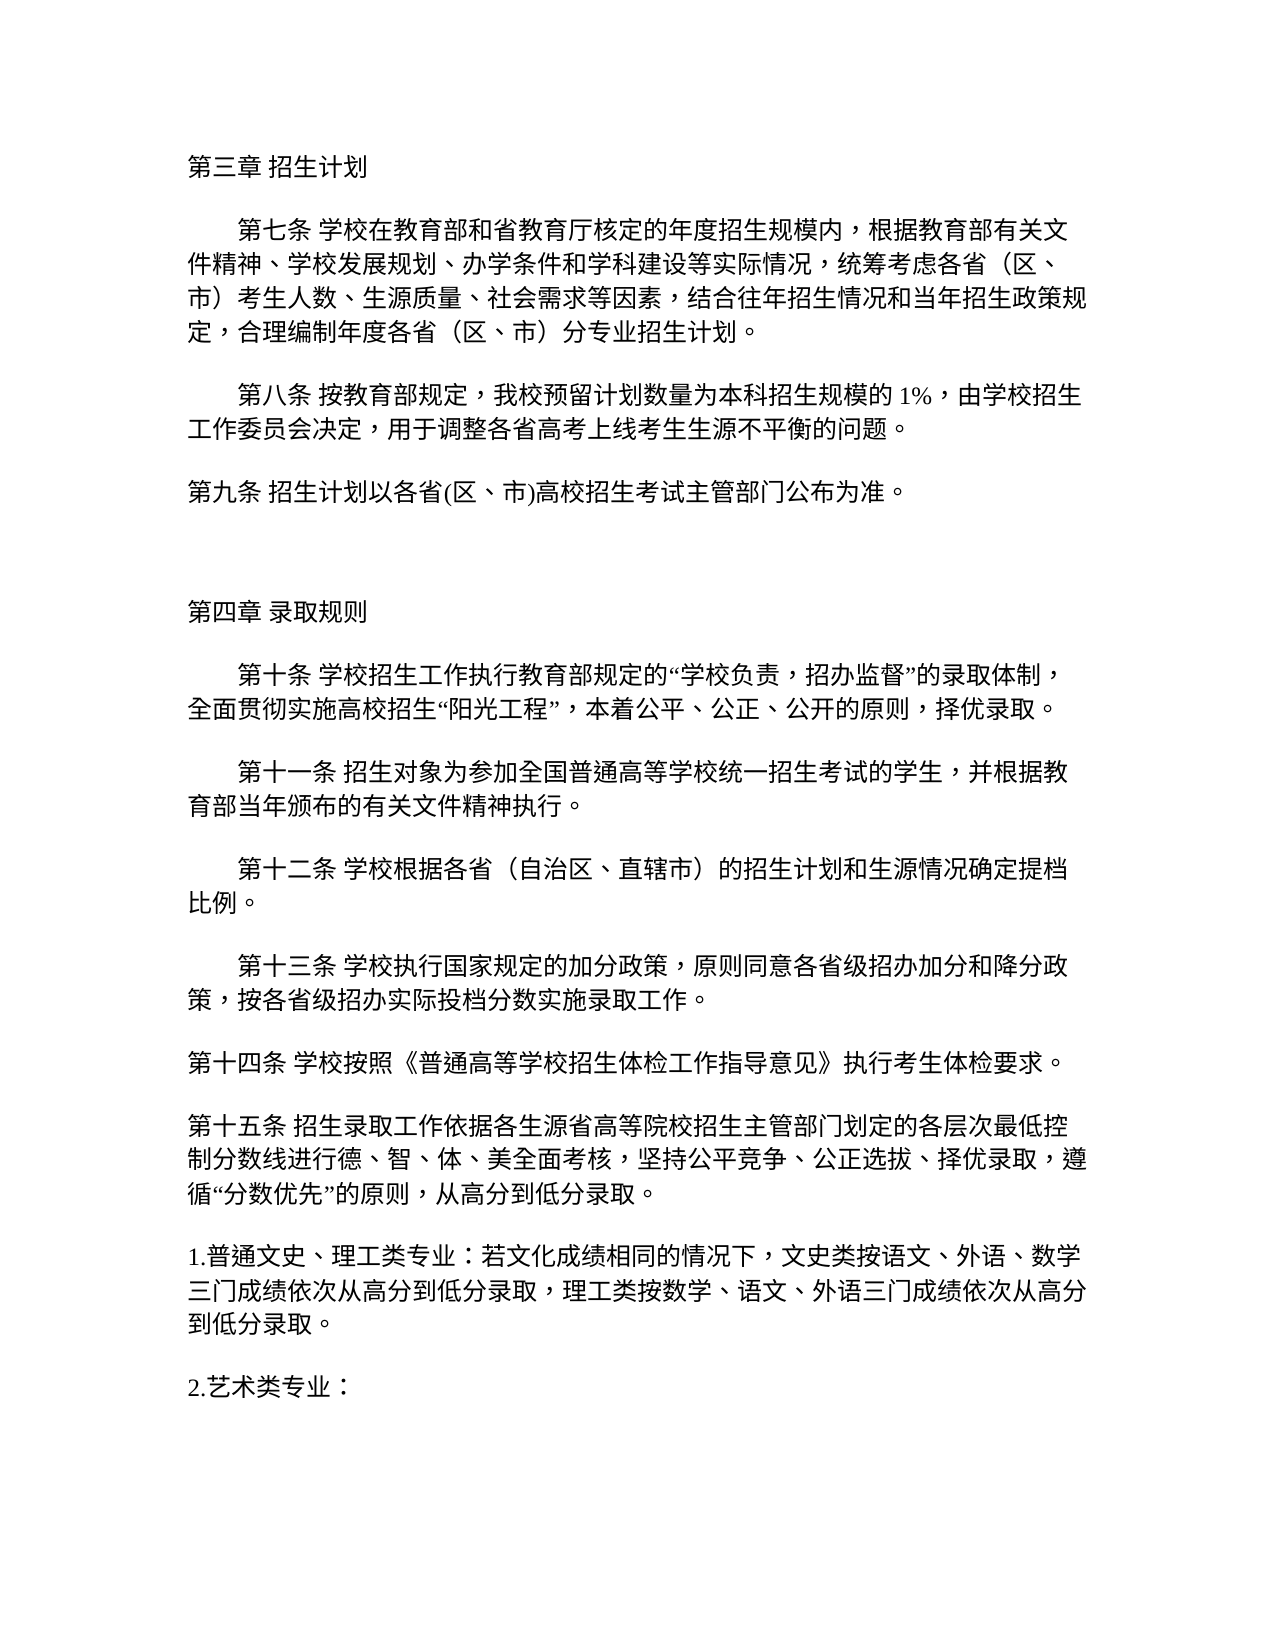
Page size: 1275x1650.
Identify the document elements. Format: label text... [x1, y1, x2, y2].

text 第十二条 学校根据各省（自治区、直辖市）的招生计划和生源情况确定提档比例。 [187, 852, 1087, 920]
text 第八条 按教育部规定，我校预留计划数量为本科招生规模的1%，由学校招生工作委员会决定，用于调整各省高考上线考生生源不平衡的问题。 [187, 378, 1087, 446]
text 第十三条 学校执行国家规定的加分政策，原则同意各省级招办加分和降分政策，按各省级招办实际投档分数实施录取工作。 [187, 948, 1087, 1017]
text 第十四条 学校按照《普通高等学校招生体检工作指导意见》执行考生体检要求。 [187, 1045, 1087, 1079]
text 2.艺术类专业： [187, 1370, 1087, 1404]
text 第九条 招生计划以各省(区、市)高校招生考试主管部门公布为准。 [187, 475, 1087, 509]
text 第十一条 招生对象为参加全国普通高等学校统一招生考试的学生，并根据教育部当年颁布的有关文件精神执行。 [187, 755, 1087, 823]
text 1.普通文史、理工类专业：若文化成绩相同的情况下，文史类按语文、外语、数学三门成绩依次从高分到低分录取，理工类按数学、语文、外语三门成绩依次从高分到低分录取。 [187, 1239, 1087, 1341]
text 第四章 录取规则 [187, 595, 1087, 629]
text 第七条 学校在教育部和省教育厅核定的年度招生规模内，根据教育部有关文件精神、学校发展规划、办学条件和学科建设等实际情况，统筹考虑各省（区、市）考生人数、生源质量、社会需求等因素，结合往年招生情况和当年招生政策规定，合理编制年度各省（区、市）分专业招生计划。 [187, 213, 1087, 349]
text 第十条 学校招生工作执行教育部规定的“学校负责，招办监督”的录取体制，全面贯彻实施高校招生“阳光工程”，本着公平、公正、公开的原则，择优录取。 [187, 658, 1087, 726]
text 第三章 招生计划 [187, 150, 1087, 184]
text 第十五条 招生录取工作依据各生源省高等院校招生主管部门划定的各层次最低控制分数线进行德、智、体、美全面考核，坚持公平竞争、公正选拔、择优录取，遵循“分数优先”的原则，从高分到低分录取。 [187, 1108, 1087, 1210]
